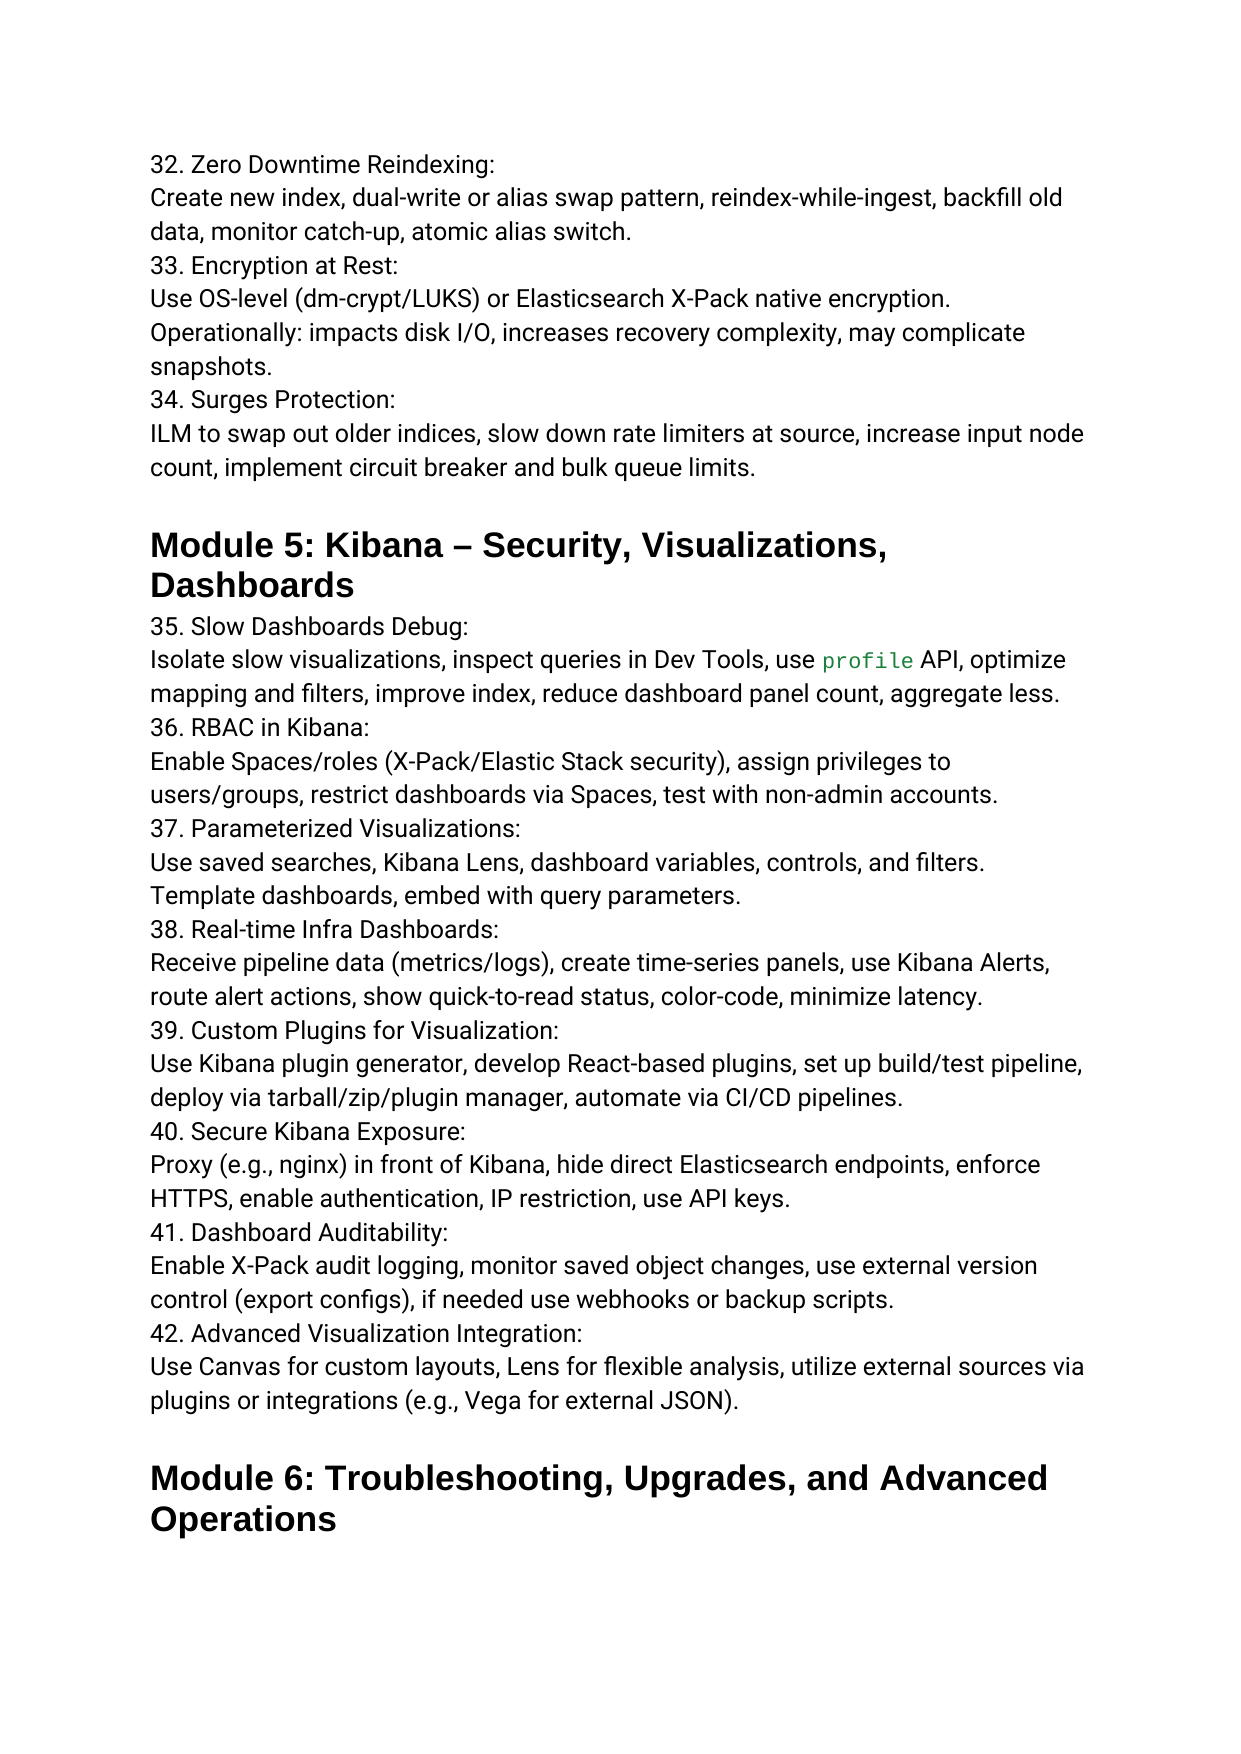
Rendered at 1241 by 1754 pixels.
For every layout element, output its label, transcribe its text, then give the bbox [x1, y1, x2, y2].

subtitle Module 6: Troubleshooting, Upgrades, and Advanced Operations [150, 1457, 1090, 1539]
text 32. Zero Downtime Reindexing: Create new index, dual-write or alias swap pattern, reindex-while-ingest, backfill old data, monitor catch-up, atomic alias switch. [150, 150, 1090, 247]
text 37. Parameterized Visualizations: Use saved searches, Kibana Lens, dashboard variables, controls, and filters. Template dashboards, embed with query parameters. [150, 814, 1090, 911]
text 39. Custom Plugins for Visualization: Use Kibana plugin generator, develop React-based plugins, set up build/test pipeline, deploy via tarball/zip/plugin manager, automate via CI/CD pipelines. [150, 1016, 1090, 1112]
text 38. Real-time Infra Dashboards: Receive pipeline data (metrics/logs), create time-series panels, use Kibana Alerts, route alert actions, show quick-to-read status, color-code, minimize latency. [150, 915, 1090, 1012]
text 40. Secure Kibana Exposure: Proxy (e.g., nginx) in front of Kibana, hide direct Elasticsearch endpoints, enforce HTTPS, enable authentication, IP restriction, use API keys. [150, 1117, 1090, 1213]
subtitle Module 5: Kibana – Security, Visualizations, Dashboards [150, 524, 1090, 605]
text 33. Encryption at Rest: Use OS-level (dm-crypt/LUKS) or Elasticsearch X-Pack native encryption. Operationally: impacts disk I/O, increases recovery complexity, may complicate snapshots. [150, 251, 1090, 381]
text 35. Slow Dashboards Debug: Isolate slow visualizations, inspect queries in Dev Tools, use profile API, optimize mapping and filters, improve index, reduce dashboard panel count, aggregate less. [150, 612, 1090, 709]
text 42. Advanced Visualization Integration: Use Canvas for custom layouts, Lens for flexible analysis, utilize external sources via plugins or integrations (e.g., Vega for external JSON). [150, 1319, 1090, 1415]
text 41. Dashboard Auditability: Enable X-Pack audit logging, monitor saved object changes, use external version control (export configs), if needed use webhooks or backup scripts. [150, 1218, 1090, 1314]
text 34. Surges Protection: ILM to swap out older indices, slow down rate limiters at source, increase input node count, implement circuit breaker and bulk queue limits. [150, 386, 1090, 482]
text 36. RBAC in Kibana: Enable Spaces/roles (X-Pack/Elastic Stack security), assign privileges to users/groups, restrict dashboards via Spaces, test with non-admin accounts. [150, 713, 1090, 810]
